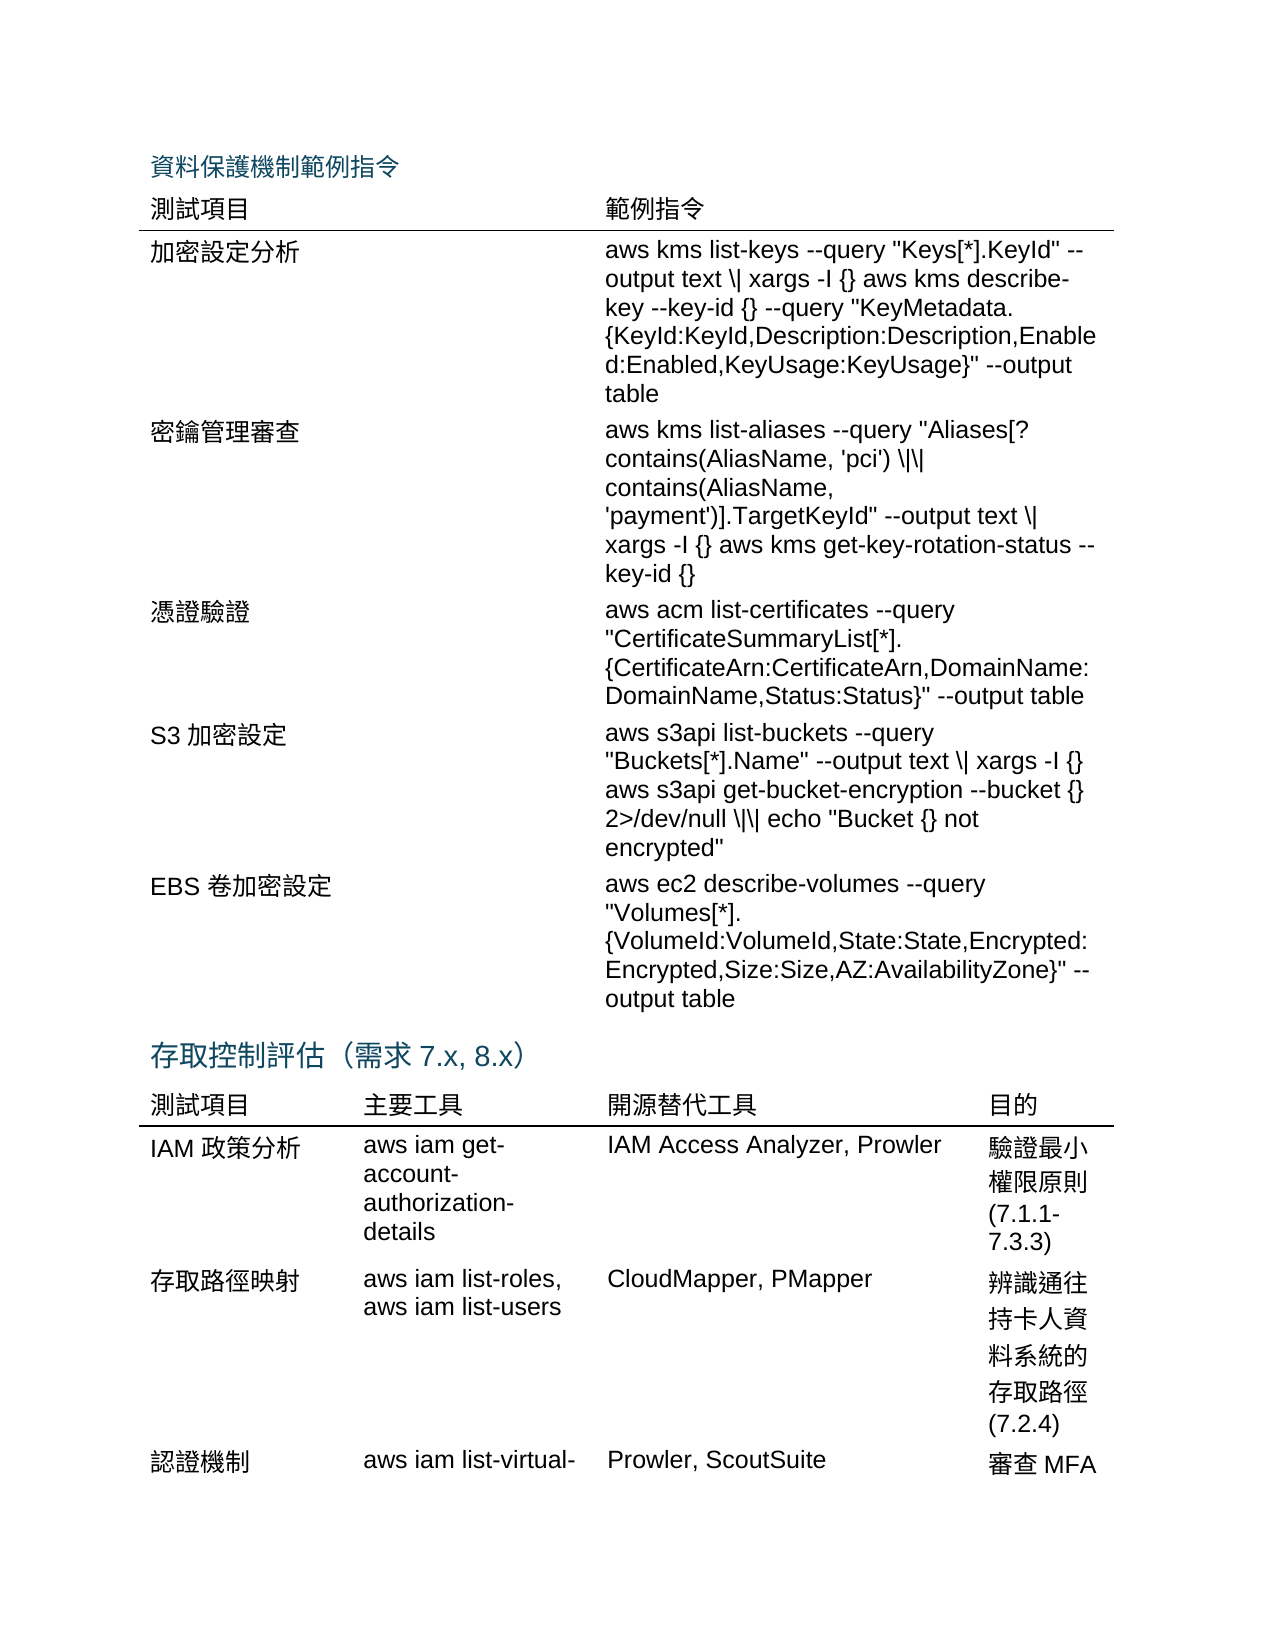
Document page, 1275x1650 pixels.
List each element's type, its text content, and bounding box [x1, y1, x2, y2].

table_cell 認證機制 [139, 1441, 352, 1483]
table_cell aws iam list-virtual-mfa-devices [352, 1441, 596, 1483]
table_header 測試項目 [139, 188, 594, 230]
table_header 目的 [977, 1084, 1114, 1125]
table_cell CloudMapper, PMapper [596, 1260, 977, 1441]
table_cell IAM Access Analyzer, Prowler [596, 1127, 977, 1260]
subtitle 存取控制評估（需求 7.x, 8.x） [150, 1033, 1125, 1075]
table_cell IAM 政策分析 [139, 1127, 352, 1260]
table_cell Prowler, ScoutSuite [596, 1441, 977, 1483]
table_cell 存取路徑映射 [139, 1260, 352, 1441]
table_header 主要工具 [352, 1084, 596, 1125]
table_cell aws ec2 describe-volumes --query "Volumes[*].{VolumeId:VolumeId,State:State,Encrypted:Encrypted,Size:Size,AZ:AvailabilityZone}" --output table [594, 865, 1114, 1016]
table_cell aws iam list-roles, aws iam list-users [352, 1260, 596, 1441]
table_header 測試項目 [139, 1084, 352, 1125]
table_cell aws acm list-certificates --query "CertificateSummaryList[*].{CertificateArn:CertificateArn,DomainName:DomainName,Status:Status}" --output table [594, 591, 1114, 714]
table_cell 審查 MFA 和認證控制(8.3.1-8.6.3) [977, 1441, 1114, 1483]
table_cell 驗證最小權限原則(7.1.1-7.3.3) [977, 1127, 1114, 1260]
table_cell 密鑰管理審查 [139, 411, 594, 591]
table_header 範例指令 [594, 188, 1114, 230]
table_cell 加密設定分析 [139, 231, 594, 411]
table_cell 辨識通往持卡人資料系統的存取路徑(7.2.4) [977, 1260, 1114, 1441]
subtitle 資料保護機制範例指令 [150, 150, 1125, 184]
table_cell aws kms list-keys --query "Keys[*].KeyId" --output text \| xargs -I {} aws kms describe-key --key-id {} --query "KeyMetadata.{KeyId:KeyId,Description:Description,Enabled:Enabled,KeyUsage:KeyUsage}" --output table [594, 231, 1114, 411]
table_cell aws iam get-account-authorization-details [352, 1127, 596, 1260]
table_cell S3 加密設定 [139, 714, 594, 865]
table_cell aws kms list-aliases --query "Aliases[?contains(AliasName, 'pci') \|\| contains(AliasName, 'payment')].TargetKeyId" --output text \| xargs -I {} aws kms get-key-rotation-status --key-id {} [594, 411, 1114, 591]
table_cell aws s3api list-buckets --query "Buckets[*].Name" --output text \| xargs -I {} aws s3api get-bucket-encryption --bucket {} 2>/dev/null \|\| echo "Bucket {} not encrypted" [594, 714, 1114, 865]
table_cell 憑證驗證 [139, 591, 594, 714]
table_cell EBS 卷加密設定 [139, 865, 594, 1016]
table_header 開源替代工具 [596, 1084, 977, 1125]
